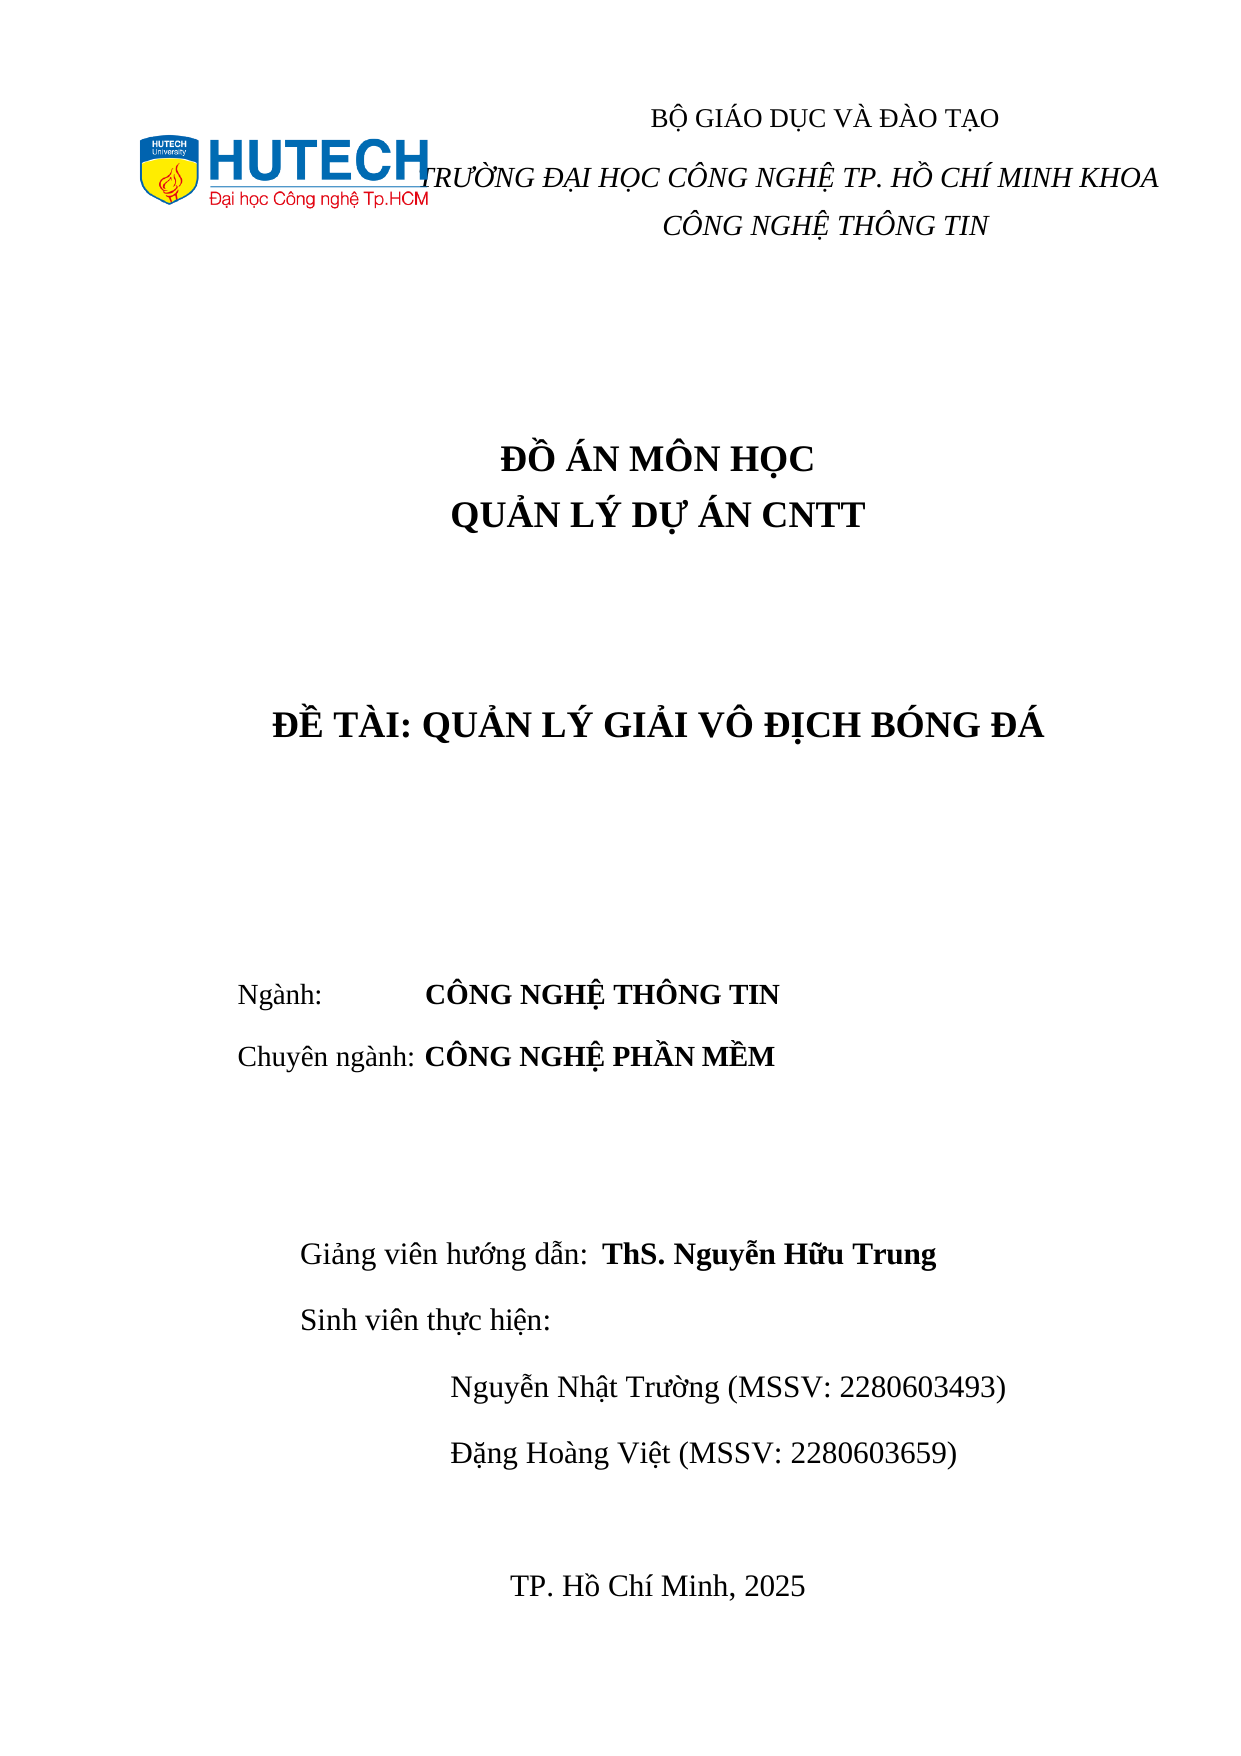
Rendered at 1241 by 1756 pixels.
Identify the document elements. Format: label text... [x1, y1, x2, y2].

text Giảng viên hướng dẫn: ThS. Nguyễn Hữu Trung [300, 1235, 1240, 1271]
text BỘ GIÁO DỤC VÀ ĐÀO TẠO [487, 102, 1163, 133]
title ĐỒ ÁN MÔN HỌC QUẢN LÝ DỰ ÁN CNTT [450, 437, 923, 535]
subtitle TRƯỜNG ĐẠI HỌC CÔNG NGHỆ TP. HỒ CHÍ MINH KHOA CÔNG NGHỆ THÔNG TIN [413, 160, 1163, 241]
text TP. Hồ Chí Minh, 2025 [133, 1567, 1183, 1603]
text Sinh viên thực hiện: [300, 1302, 1240, 1337]
picture [139, 134, 428, 209]
text Nguyễn Nhật Trường (MSSV: 2280603493) Đặng Hoàng Việt (MSSV: 2280603659) [450, 1368, 1078, 1470]
title ĐỀ TÀI: QUẢN LÝ GIẢI VÔ ĐỊCH BÓNG ĐÁ [153, 703, 1163, 746]
text Chuyên ngành: CÔNG NGHỆ PHẦN MỀM [237, 1039, 1240, 1073]
text Ngành: CÔNG NGHỆ THÔNG TIN [237, 977, 1240, 1010]
